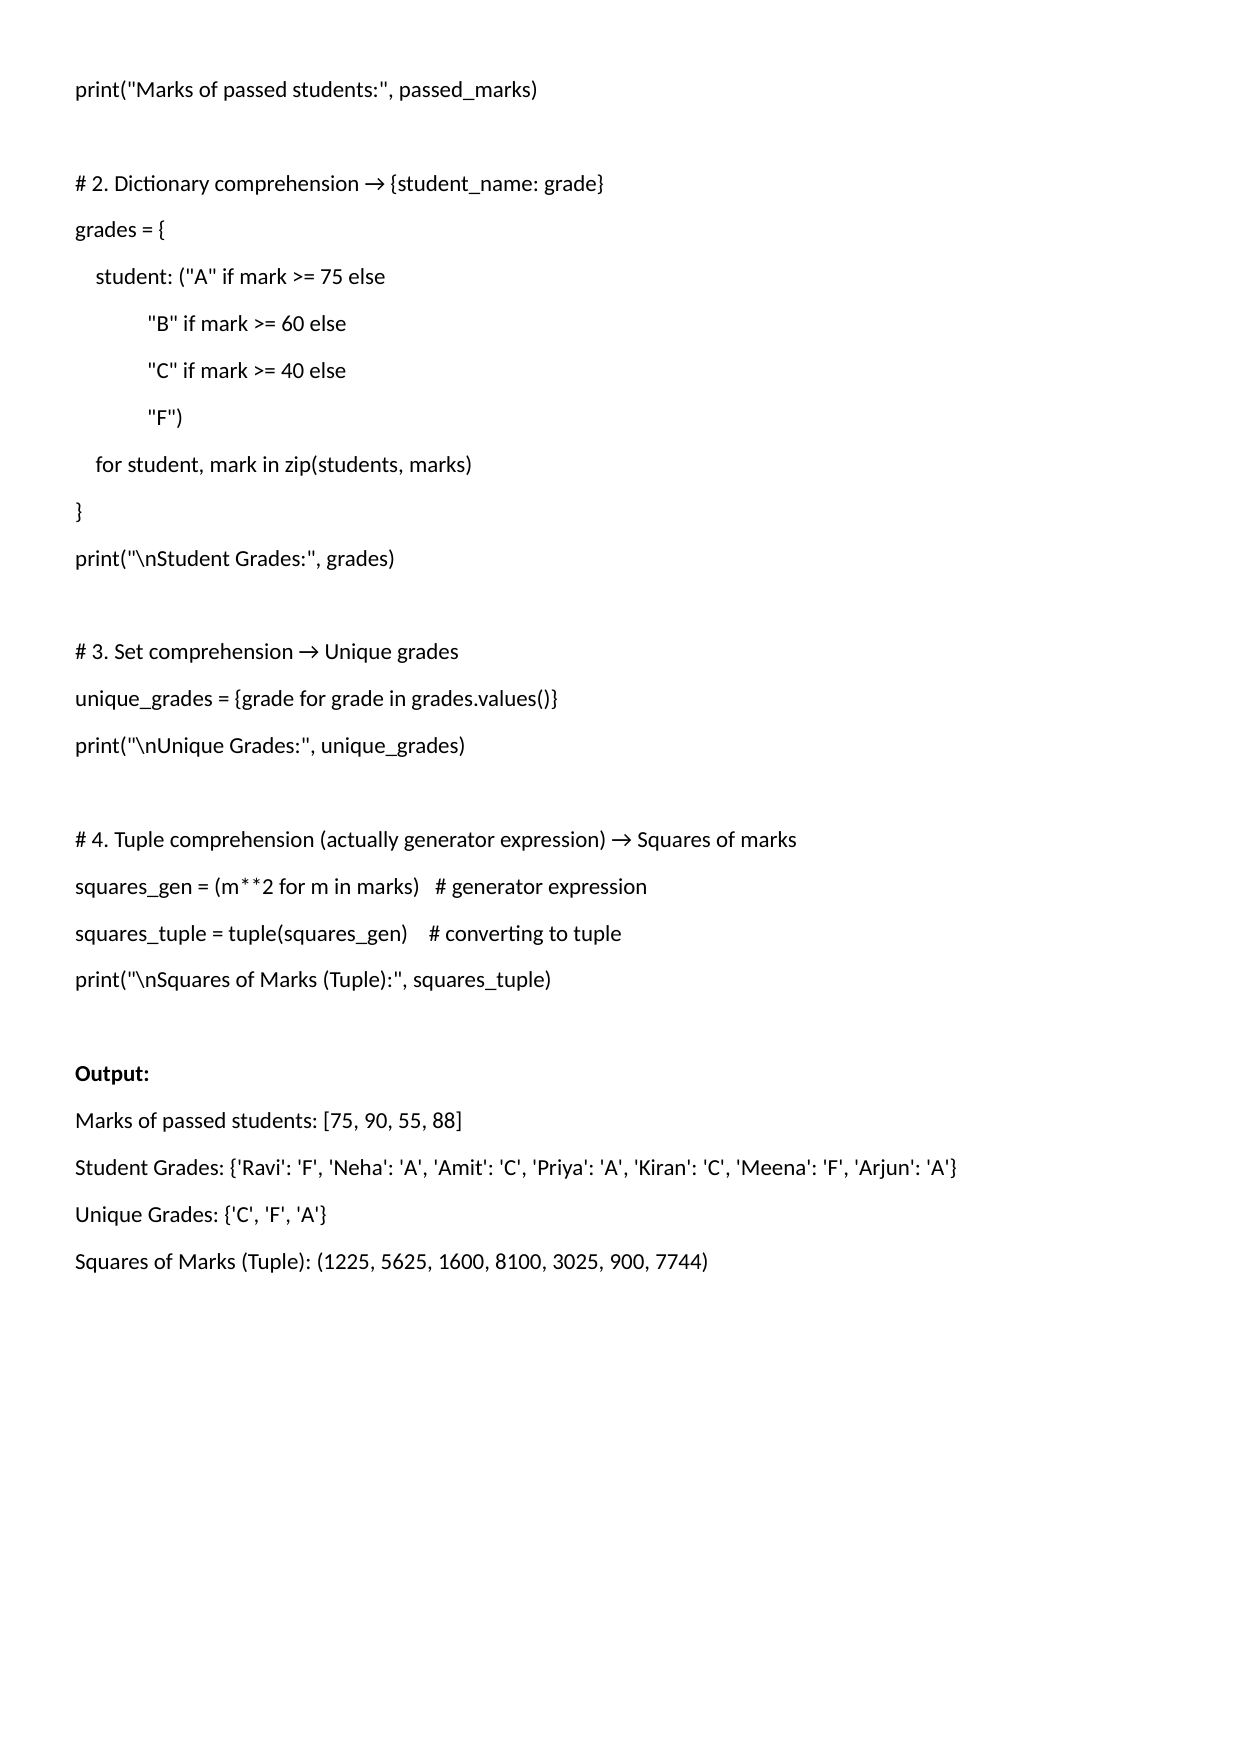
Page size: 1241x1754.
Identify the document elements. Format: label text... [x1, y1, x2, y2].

text print("Marks of passed students:", passed_marks) [75, 75, 1165, 103]
text print("\nUnique Grades:", unique_grades) [75, 731, 1165, 759]
text } [75, 497, 1165, 525]
text print("\nSquares of Marks (Tuple):", squares_tuple) [75, 966, 1165, 994]
text "B" if mark >= 60 else [75, 309, 1165, 337]
text unique_grades = {grade for grade in grades.values()} [75, 684, 1165, 712]
text Student Grades: {'Ravi': 'F', 'Neha': 'A', 'Amit': 'C', 'Priya': 'A', 'Kiran': 'C', 'Meena': 'F', 'Arjun': 'A'} [75, 1153, 1165, 1181]
text squares_gen = (m**2 for m in marks) # generator expression [75, 872, 1165, 900]
text grades = { [75, 216, 1165, 244]
text Output: [75, 1059, 1165, 1087]
text print("\nStudent Grades:", grades) [75, 544, 1165, 572]
text Unique Grades: {'C', 'F', 'A'} [75, 1200, 1165, 1228]
text # 3. Set comprehension → Unique grades [75, 637, 1165, 666]
text for student, mark in zip(students, marks) [75, 450, 1165, 478]
text student: ("A" if mark >= 75 else [75, 262, 1165, 291]
text "C" if mark >= 40 else [75, 356, 1165, 384]
text squares_tuple = tuple(squares_gen) # converting to tuple [75, 919, 1165, 947]
text "F") [75, 403, 1165, 431]
text # 4. Tuple comprehension (actually generator expression) → Squares of marks [75, 825, 1165, 853]
text Squares of Marks (Tuple): (1225, 5625, 1600, 8100, 3025, 900, 7744) [75, 1247, 1165, 1275]
text Marks of passed students: [75, 90, 55, 88] [75, 1106, 1165, 1134]
text # 2. Dictionary comprehension → {student_name: grade} [75, 169, 1165, 197]
